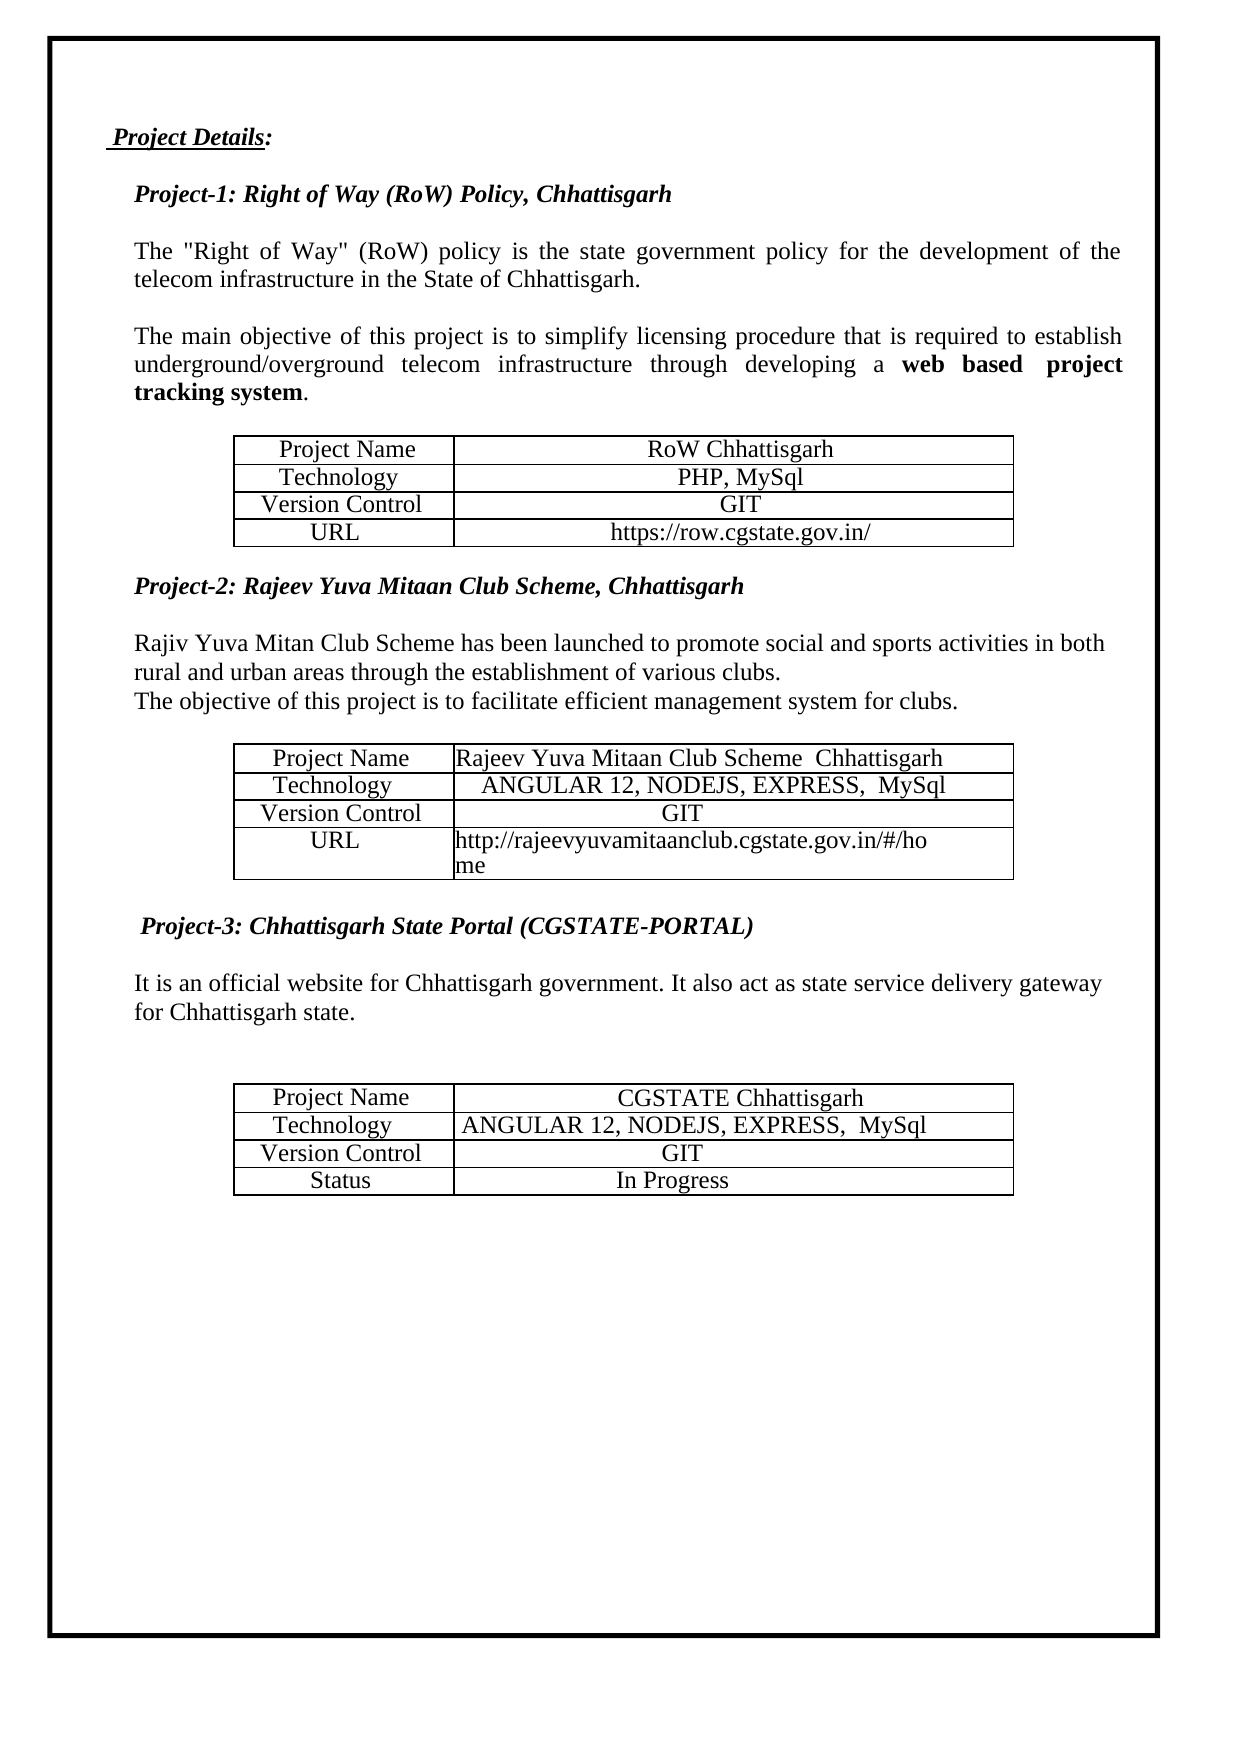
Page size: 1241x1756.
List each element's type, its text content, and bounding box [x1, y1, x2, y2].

text It is an official website for Chhattisgarh government. It also act as state service delivery gateway for Chhattisgarh state. [134, 968, 1108, 1026]
table_cell GIT [455, 801, 1013, 827]
text Project-1: Right of Way (RoW) Policy, Chhattisgarh [134, 179, 1140, 208]
table_cell Version Control [235, 493, 453, 518]
table_header Project Name [235, 437, 453, 464]
text The objective of this project is to facilitate efficient management system for clubs. [134, 686, 1140, 715]
table_header Project Name [235, 1085, 453, 1112]
table_cell https://row.cgstate.gov.in/ [455, 520, 1013, 546]
table_cell URL [235, 828, 453, 879]
table_cell URL [235, 520, 453, 546]
text The main objective of this project is to simplify licensing procedure that is required to establish underground/overground telecom infrastructure through developing a web based project tracking system. [134, 322, 1123, 406]
table_cell Technology [235, 465, 453, 491]
table_cell Version Control [235, 801, 453, 827]
table_cell GIT [455, 493, 1013, 518]
table_header CGSTATE Chhattisgarh [455, 1085, 1013, 1112]
subtitle Project-2: Rajeev Yuva Mitaan Club Scheme, Chhattisgarh [134, 571, 1140, 600]
table_cell Technology [235, 774, 453, 799]
table_header Project Name [235, 745, 453, 772]
table_cell http://rajeevyuvamitaanclub.cgstate.gov.in/#/ho me [455, 828, 1013, 879]
table_cell ANGULAR 12, NODEJS, EXPRESS, MySql [455, 1113, 1013, 1139]
table_cell In Progress [455, 1168, 1013, 1194]
text Rajiv Yuva Mitan Club Scheme has been launched to promote social and sports activities in both rural and urban areas through the establishment of various clubs. [134, 628, 1108, 686]
table_cell Status [235, 1168, 453, 1194]
table_cell GIT [455, 1141, 1013, 1167]
table_cell ANGULAR 12, NODEJS, EXPRESS, MySql [455, 774, 1013, 799]
text The "Right of Way" (RoW) policy is the state government policy for the development of the telecom infrastructure in the State of Chhattisgarh. [134, 237, 1122, 293]
table_cell Technology [235, 1113, 453, 1139]
subtitle Project-3: Chhattisgarh State Portal (CGSTATE-PORTAL) [140, 911, 1140, 939]
table_header RoW Chhattisgarh [455, 437, 1013, 464]
table_header Rajeev Yuva Mitaan Club Scheme Chhattisgarh [455, 745, 1013, 772]
text Project Details: [106, 122, 1140, 151]
table_cell Version Control [235, 1141, 453, 1167]
table_cell PHP, MySql [455, 465, 1013, 491]
